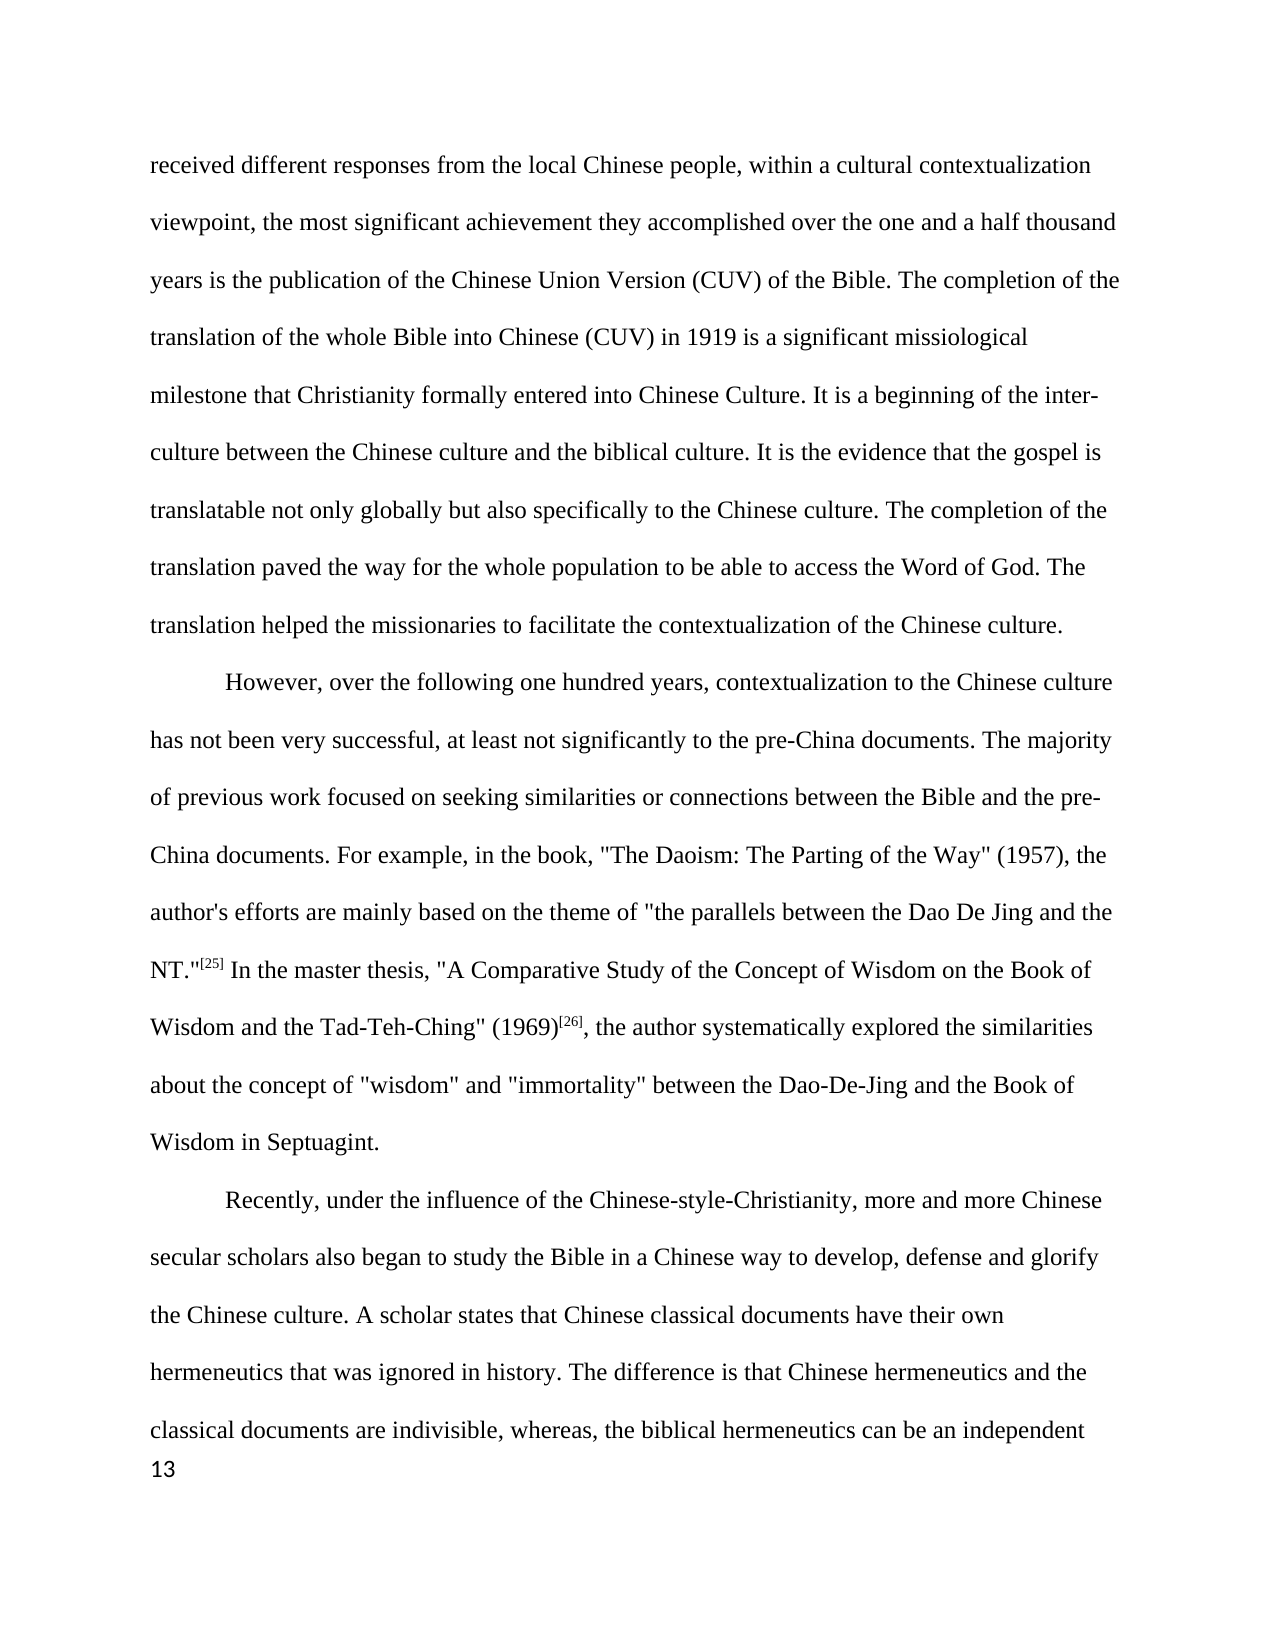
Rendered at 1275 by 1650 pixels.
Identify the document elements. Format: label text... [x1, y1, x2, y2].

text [150, 1242, 1125, 1444]
text However, over the following one hundred years, contextualization to the Chinese culture has not been very successful, at least not significantly to the pre-China documents. The majority of previous work focused on seeking similarities or connections between the Bible and the pre-China documents. For example, in the book, "The Daoism: The Parting of the Way" (1957), the author's efforts are mainly based on the theme of "the parallels between the Dao De Jing and the NT."[25] In the master thesis, "A Comparative Study of the Concept of Wisdom on the Book of Wisdom and the Tad-Teh-Ching" (1969)[26], the author systematically explored the similarities about the concept of "wisdom" and "immortality" between the Dao-De-Jing and the Book of Wisdom in Septuagint. [150, 725, 1125, 1214]
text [150, 150, 1125, 696]
